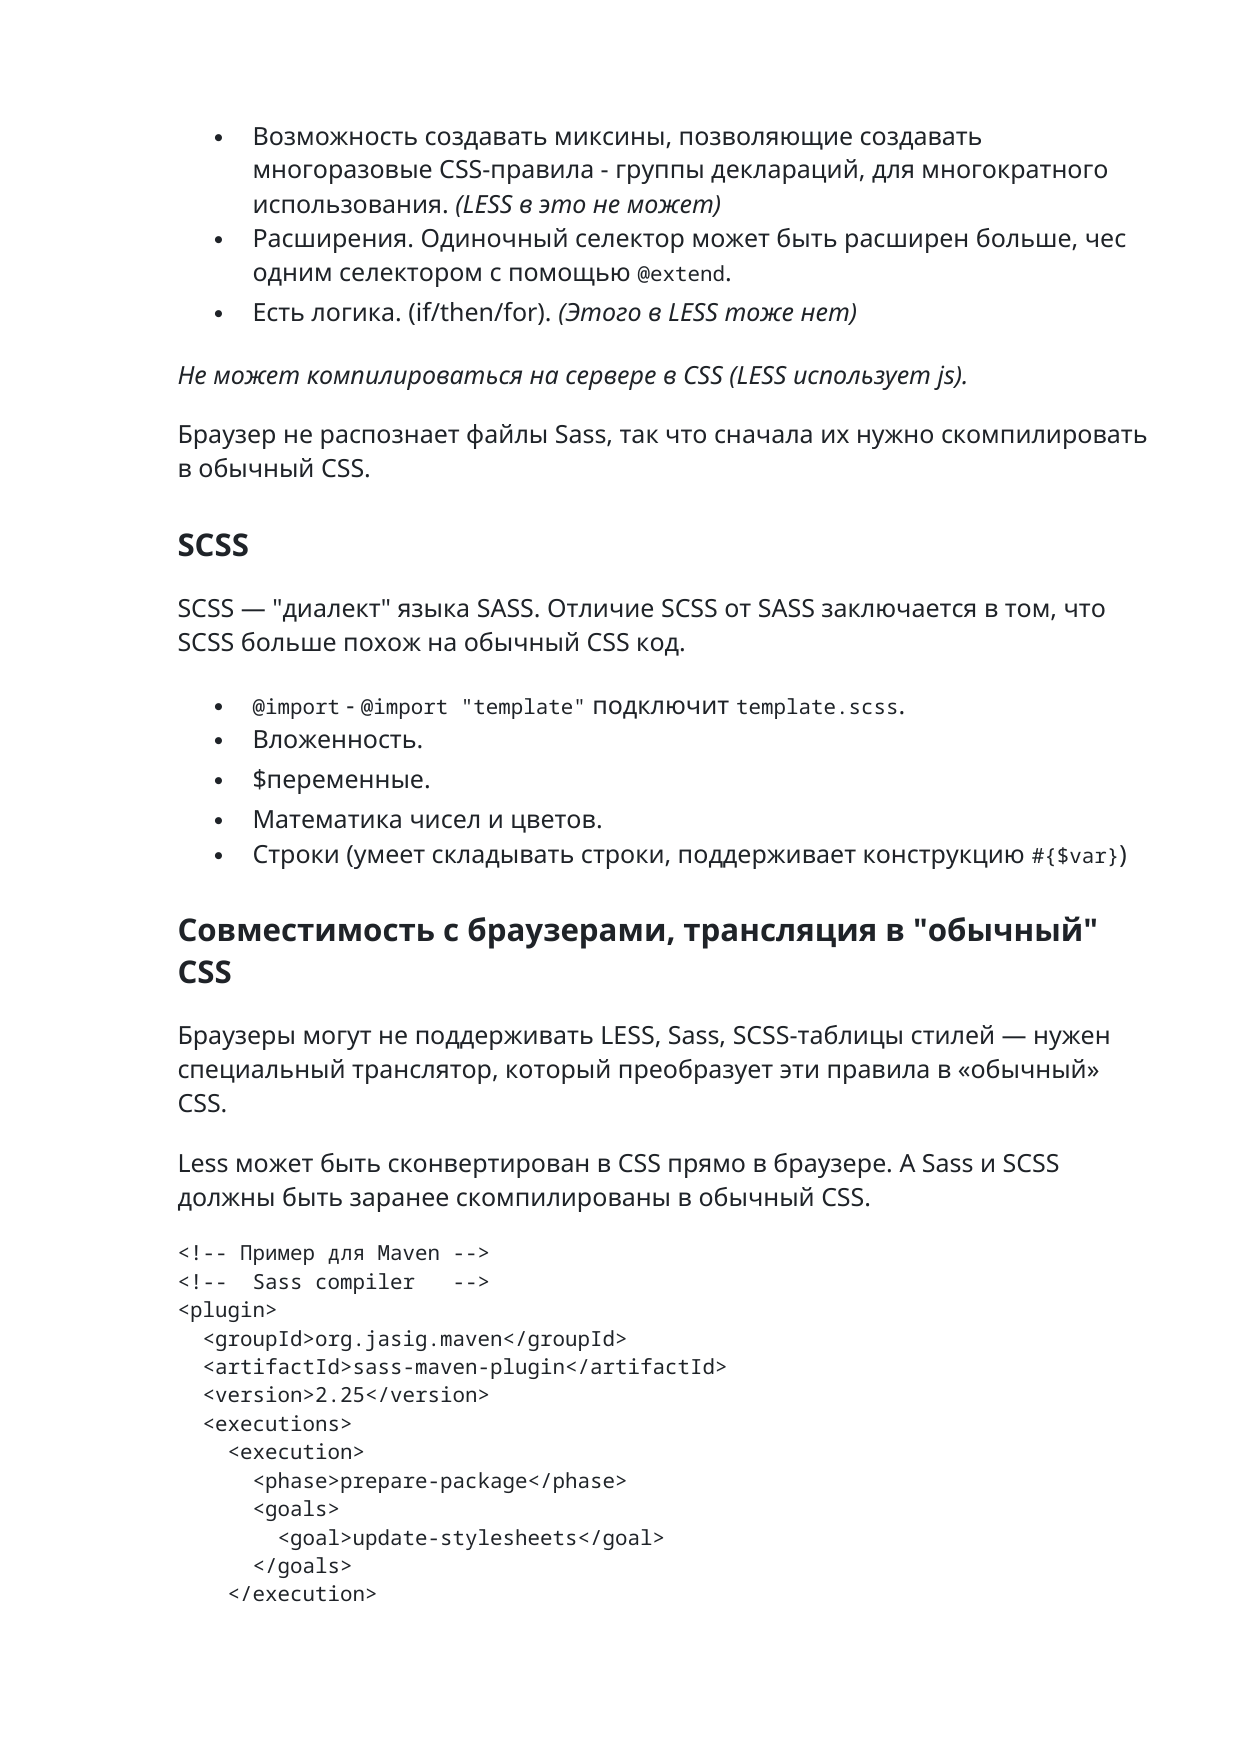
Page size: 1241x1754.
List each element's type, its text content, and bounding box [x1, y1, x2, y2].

list Есть логика. (if/then/for). (Этого в LESS тоже нет) [215, 295, 1152, 329]
text </goals> [177, 1551, 1152, 1579]
text SCSS [177, 523, 1152, 565]
list Вложенность. [215, 722, 1152, 756]
text <executions> [177, 1409, 1152, 1437]
list @import - @import "template" подключит template.scss. [215, 687, 1152, 722]
text SCSS — "диалект" языка SASS. Отличие SCSS от SASS заключается в том, что SCSS больше похож на обычный CSS код. [177, 590, 1152, 658]
text <phase>prepare-package</phase> [177, 1466, 1152, 1494]
text Не может компилироваться на сервере в CSS (LESS использует js). [177, 358, 1152, 392]
text <goal>update-stylesheets</goal> [177, 1523, 1152, 1551]
text <version>2.25</version> [177, 1381, 1152, 1409]
list Расширения. Одиночный селектор может быть расширен больше, чес одним селектором с помощью @extend. [215, 220, 1152, 288]
text Совместимость с браузерами, трансляция в "обычный" CSS [177, 908, 1152, 993]
text <groupId>org.jasig.maven</groupId> [177, 1324, 1152, 1352]
text <!-- Sass compiler --> [177, 1267, 1152, 1295]
text Less может быть сконвертирован в CSS прямо в браузере. А Sass и SCSS должны быть заранее скомпилированы в обычный CSS. [177, 1145, 1152, 1213]
text <execution> [177, 1437, 1152, 1466]
list Строки (умеет складывать строки, поддерживает конструкцию #{$var}) [215, 836, 1152, 870]
list Математика чисел и цветов. [215, 802, 1152, 836]
text <goals> [177, 1494, 1152, 1523]
text <plugin> [177, 1295, 1152, 1324]
list Возможность создавать миксины, позволяющие создавать многоразовые CSS-правила - группы деклараций, для многократного использования. (LESS в это не может) [215, 118, 1152, 220]
text Браузеры могут не поддерживать LESS, Sass, SCSS-таблицы стилей — нужен специальный транслятор, который преобразует эти правила в «обычный» CSS. [177, 1018, 1152, 1120]
text <artifactId>sass-maven-plugin</artifactId> [177, 1352, 1152, 1381]
text Браузер не распознает файлы Sass, так что сначала их нужно скомпилировать в обычный CSS. [177, 417, 1152, 485]
list $переменные. [215, 762, 1152, 796]
text </execution> [177, 1579, 1152, 1608]
text <!-- Пример для Maven --> [177, 1238, 1152, 1267]
